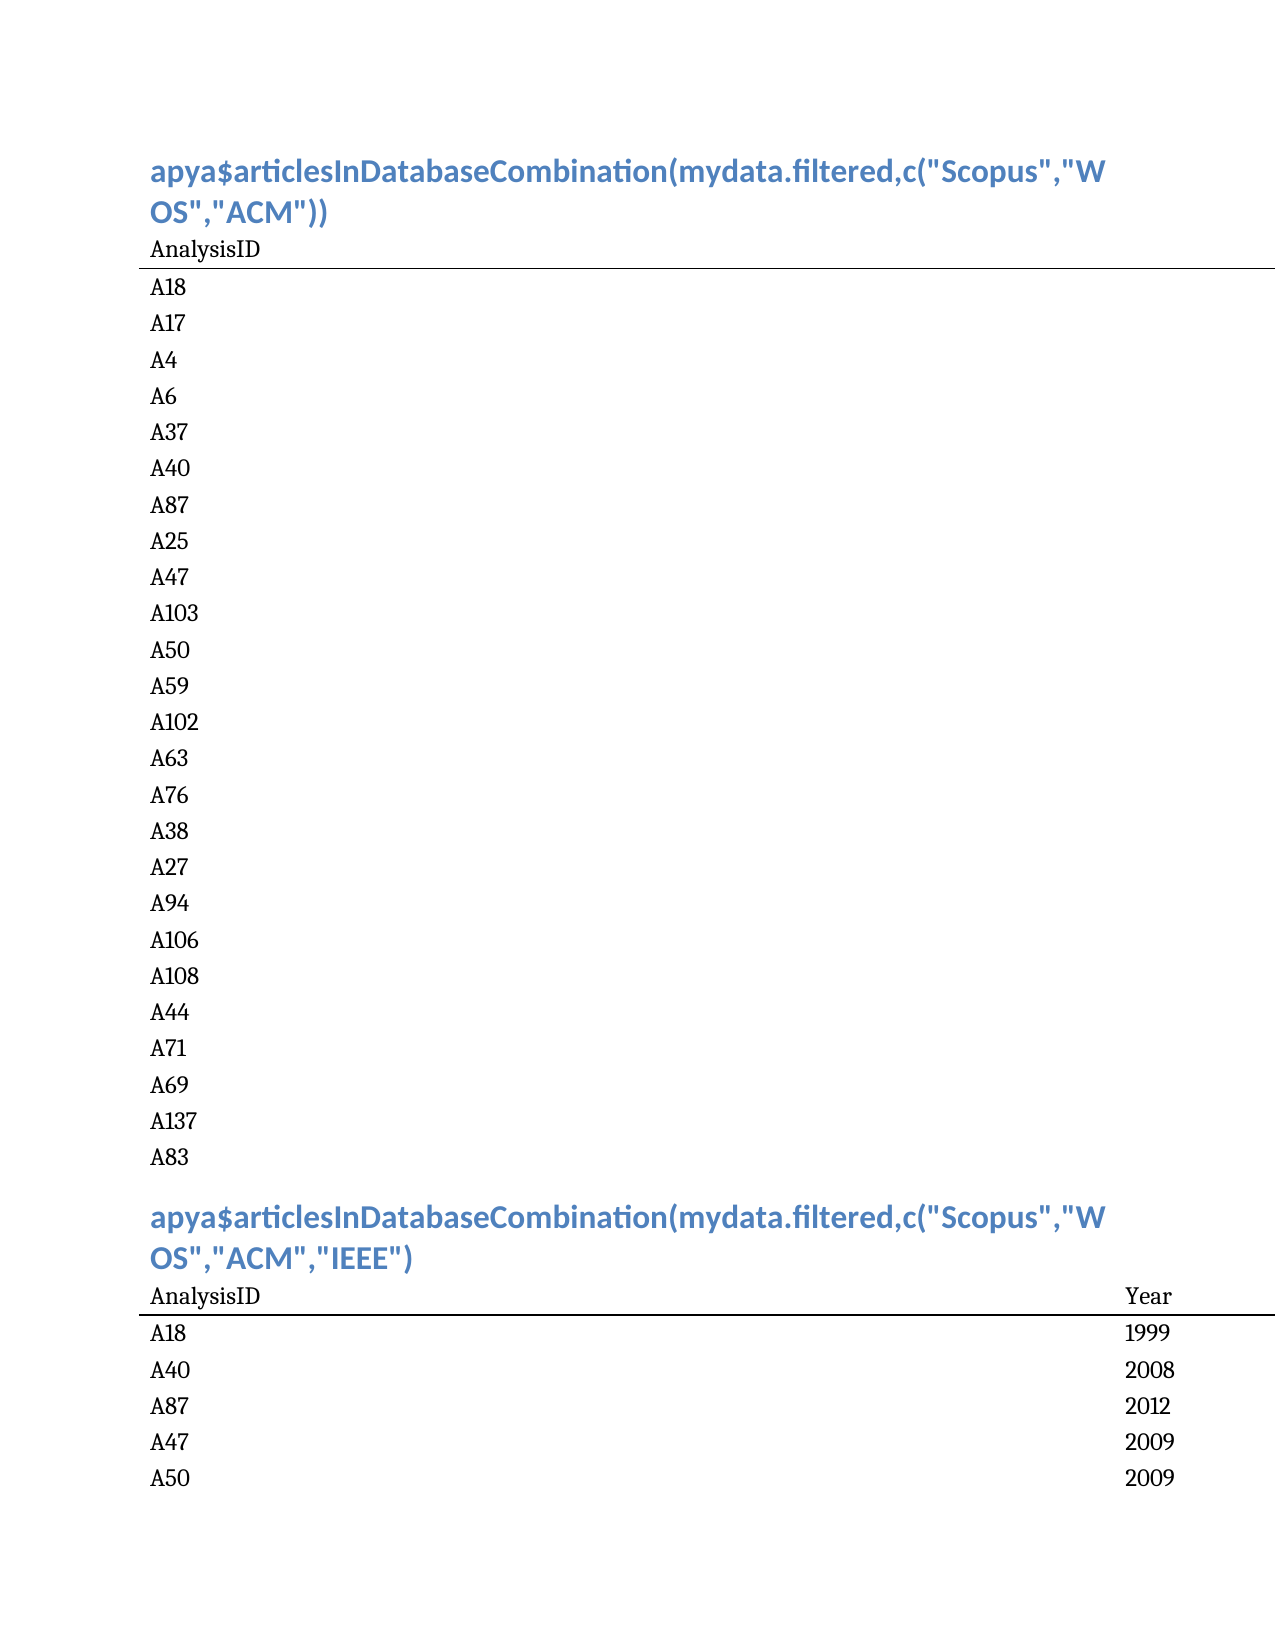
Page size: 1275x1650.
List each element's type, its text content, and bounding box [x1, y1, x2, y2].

table_cell A27 [139, 849, 1275, 886]
table_cell A108 [139, 958, 1275, 994]
table_cell A50 [139, 632, 1275, 668]
table_cell A47 [139, 559, 1275, 596]
table_cell A76 [139, 777, 1275, 813]
table_cell 2012 [1114, 1388, 1275, 1424]
table_cell A137 [139, 1103, 1275, 1139]
table_cell A69 [139, 1067, 1275, 1103]
table_header Year [1114, 1278, 1275, 1314]
table_cell A17 [139, 306, 1275, 342]
table_cell A6 [139, 378, 1275, 414]
table_cell A40 [139, 1352, 1114, 1388]
table_cell 2008 [1114, 1352, 1275, 1388]
table_cell A38 [139, 813, 1275, 849]
table_cell A106 [139, 922, 1275, 958]
table_cell A37 [139, 414, 1275, 451]
table_cell A71 [139, 1031, 1275, 1067]
table_cell A59 [139, 668, 1275, 704]
table_cell A103 [139, 596, 1275, 632]
table_cell A83 [139, 1139, 1275, 1176]
table_cell A40 [139, 451, 1275, 487]
table_cell 1999 [1114, 1316, 1275, 1352]
table_cell A18 [139, 1316, 1114, 1352]
table_cell A44 [139, 994, 1275, 1031]
subtitle apya$articlesInDatabaseCombination(mydata.filtered,c("Scopus","WOS","ACM","IEEE") [150, 1196, 1125, 1278]
table_cell A47 [139, 1424, 1114, 1461]
table_cell A4 [139, 342, 1275, 378]
table_cell A87 [139, 487, 1275, 523]
table_cell 2009 [1114, 1461, 1275, 1497]
table_cell A50 [139, 1461, 1114, 1497]
table_cell A63 [139, 741, 1275, 777]
table_cell A87 [139, 1388, 1114, 1424]
table_cell A102 [139, 704, 1275, 741]
table_header AnalysisID [139, 231, 1275, 268]
table_cell A25 [139, 523, 1275, 559]
table_cell A18 [139, 269, 1275, 306]
table_cell A94 [139, 886, 1275, 922]
table_cell 2009 [1114, 1424, 1275, 1461]
subtitle apya$articlesInDatabaseCombination(mydata.filtered,c("Scopus","WOS","ACM")) [150, 150, 1125, 231]
table_header AnalysisID [139, 1278, 1114, 1314]
